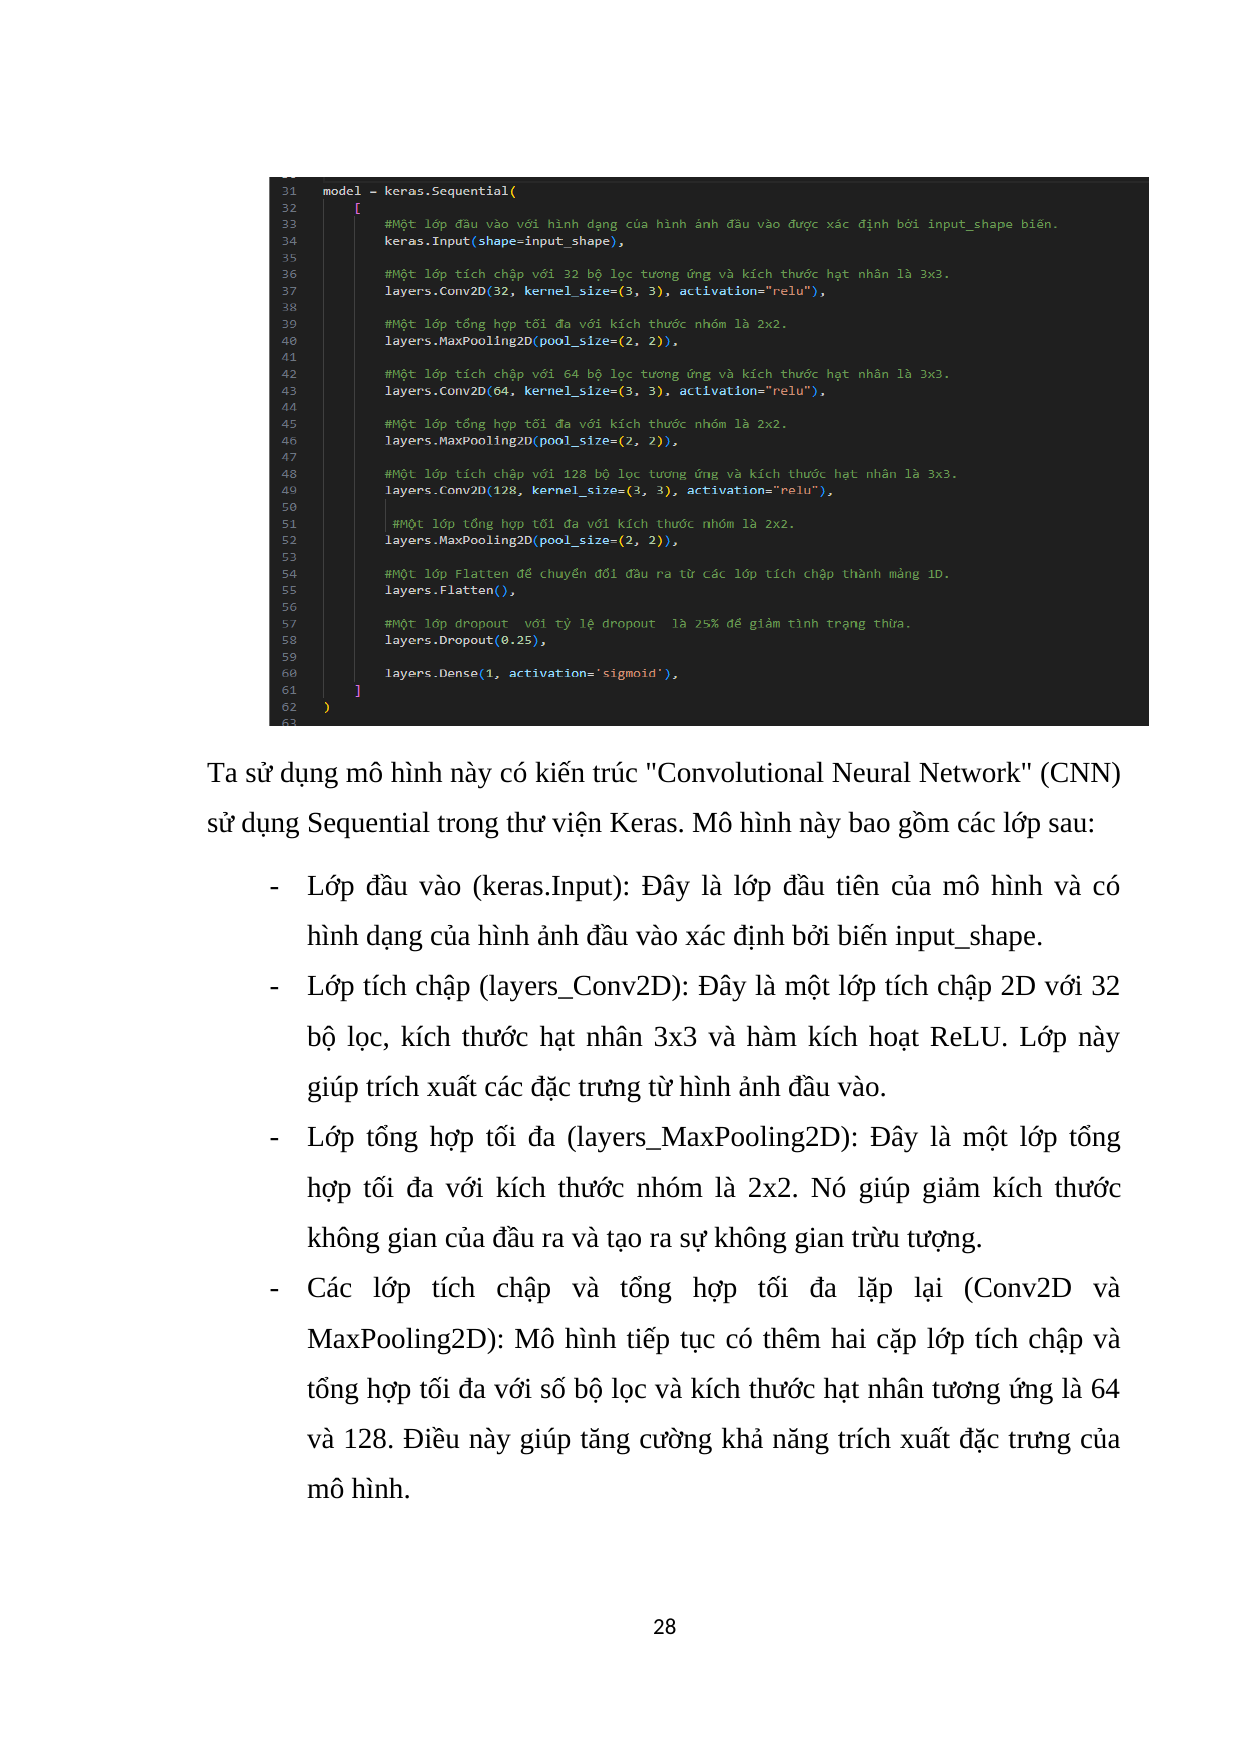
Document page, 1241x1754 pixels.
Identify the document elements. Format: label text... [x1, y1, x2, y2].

list Các lớp tích chập và tổng hợp tối đa lặp lại (Conv2D và MaxPooling2D): Mô hình tiếp tục có thêm hai cặp lớp tích chập và tổng hợp tối đa với số bộ lọc và kích thước hạt nhân tương ứng là 64 và 128. Điều này giúp tăng cường khả năng trích xuất đặc trưng của mô hình. [269, 1270, 1122, 1505]
list Lớp đầu vào (keras.Input): Đây là lớp đầu tiên của mô hình và có hình dạng của hình ảnh đầu vào xác định bởi biến input_shape. [269, 868, 1122, 952]
list Lớp tổng hợp tối đa (layers_MaxPooling2D): Đây là một lớp tổng hợp tối đa với kích thước nhóm là 2x2. Nó giúp giảm kích thước không gian của đầu ra và tạo ra sự không gian trừu tượng. [269, 1119, 1122, 1254]
text Ta sử dụng mô hình này có kiến trúc "Convolutional Neural Network" (CNN) sử dụng Sequential trong thư viện Keras. Mô hình này bao gồm các lớp sau: [207, 755, 1122, 839]
list Lớp tích chập (layers_Conv2D): Đây là một lớp tích chập 2D với 32 bộ lọc, kích thước hạt nhân 3x3 và hàm kích hoạt ReLU. Lớp này giúp trích xuất các đặc trưng từ hình ảnh đầu vào. [269, 968, 1122, 1103]
picture [269, 177, 1149, 726]
